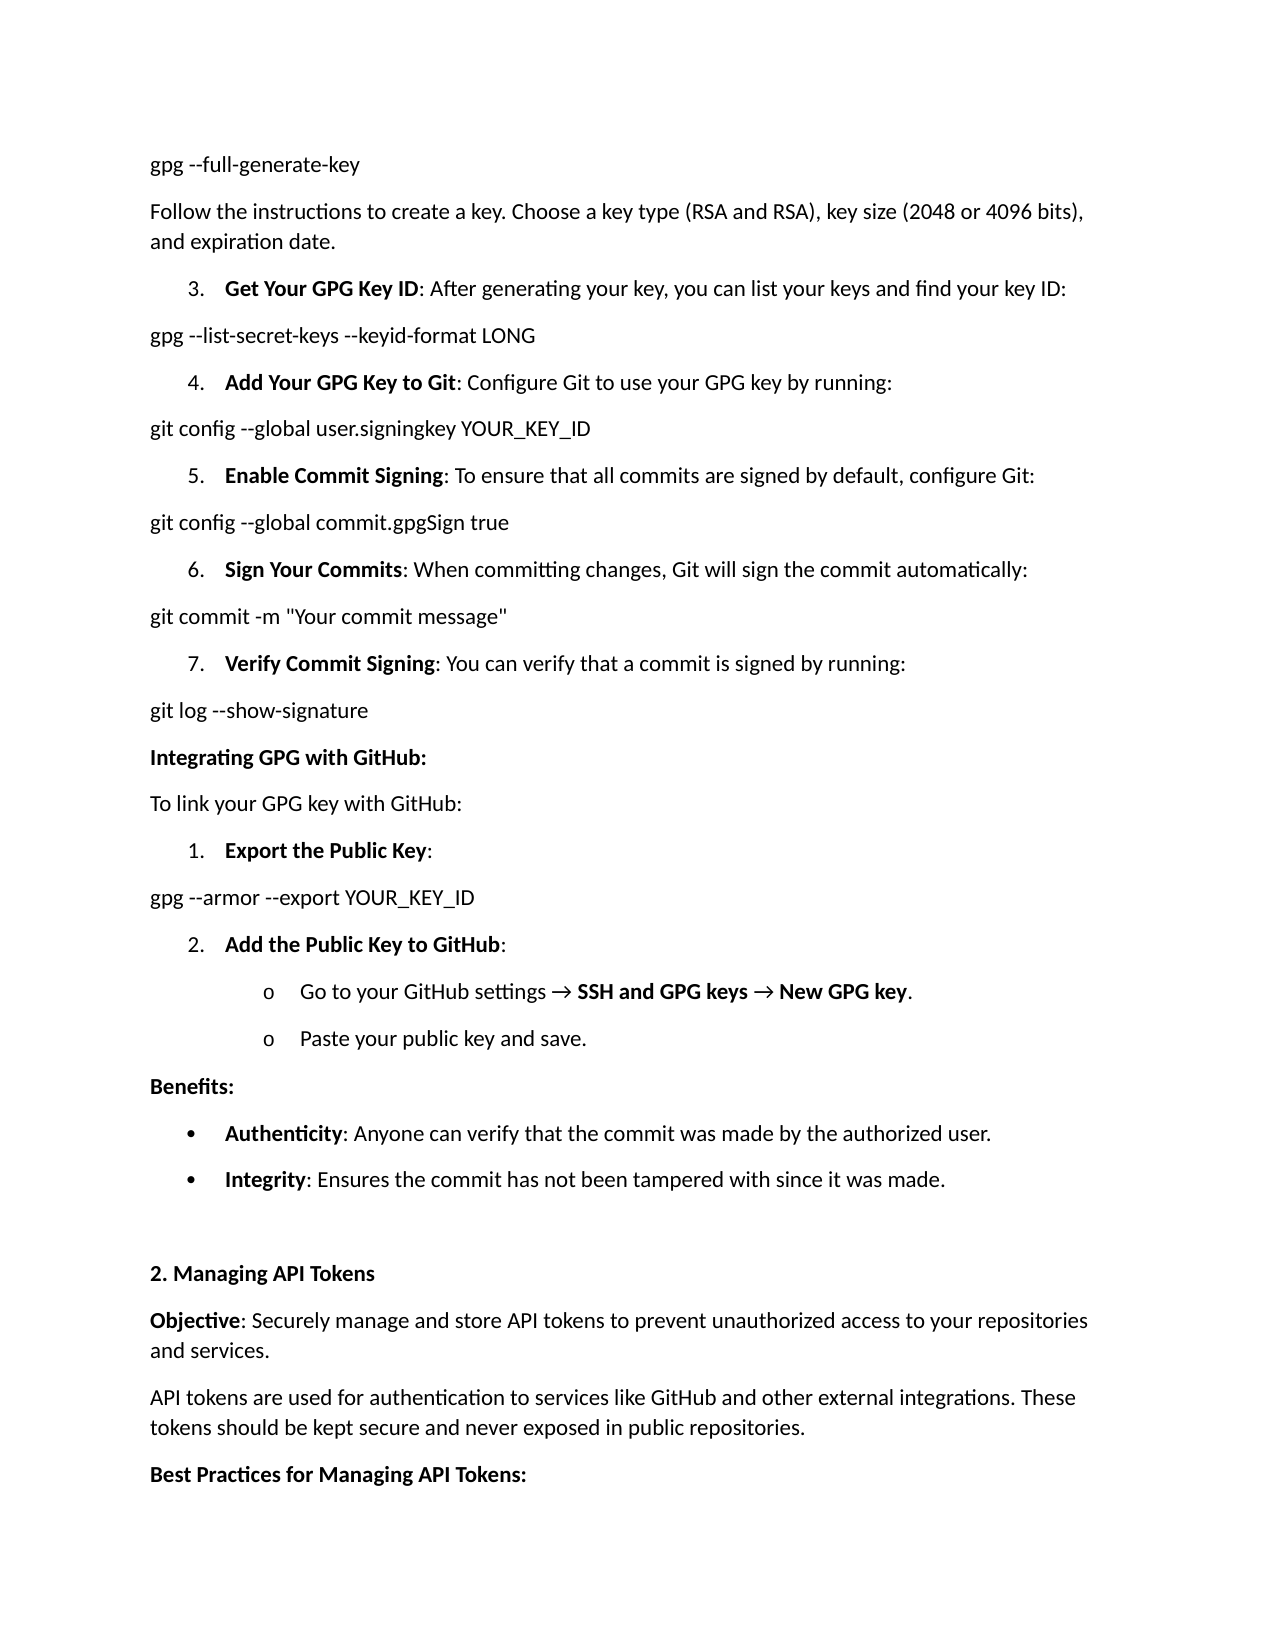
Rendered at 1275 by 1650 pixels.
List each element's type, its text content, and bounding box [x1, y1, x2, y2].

text Best Practices for Managing API Tokens: [150, 1460, 1125, 1488]
text gpg --full-generate-key [150, 150, 1125, 178]
list Authenticity: Anyone can verify that the commit was made by the authorized user. [187, 1119, 1125, 1147]
text git log --show-signature [150, 696, 1125, 724]
list Enable Commit Signing: To ensure that all commits are signed by default, configure Git: [187, 461, 1125, 489]
text 2. Managing API Tokens [150, 1259, 1125, 1287]
text Benefits: [150, 1072, 1125, 1100]
text git config --global commit.gpgSign true [150, 508, 1125, 536]
list Integrity: Ensures the commit has not been tampered with since it was made. [187, 1166, 1125, 1194]
list Go to your GitHub settings → SSH and GPG keys → New GPG key. [262, 977, 1125, 1006]
text Objective: Securely manage and store API tokens to prevent unauthorized access to your repositories and services. [150, 1306, 1125, 1364]
list Add the Public Key to GitHub: [187, 930, 1125, 958]
list Export the Public Key: [187, 836, 1125, 864]
list Verify Commit Signing: You can verify that a commit is signed by running: [187, 649, 1125, 677]
text gpg --list-secret-keys --keyid-format LONG [150, 321, 1125, 349]
list Get Your GPG Key ID: After generating your key, you can list your keys and find your key ID: [187, 274, 1125, 302]
text Follow the instructions to create a key. Choose a key type (RSA and RSA), key size (2048 or 4096 bits), and expiration date. [150, 197, 1125, 255]
text git commit -m "Your commit message" [150, 602, 1125, 630]
text To link your GPG key with GitHub: [150, 789, 1125, 818]
text API tokens are used for authentication to services like GitHub and other external integrations. These tokens should be kept secure and never exposed in public repositories. [150, 1383, 1125, 1442]
text Integrating GPG with GitHub: [150, 743, 1125, 771]
list Paste your public key and save. [262, 1024, 1125, 1053]
list Sign Your Commits: When committing changes, Git will sign the commit automatically: [187, 555, 1125, 583]
text gpg --armor --export YOUR_KEY_ID [150, 883, 1125, 911]
list Add Your GPG Key to Git: Configure Git to use your GPG key by running: [187, 368, 1125, 396]
text git config --global user.signingkey YOUR_KEY_ID [150, 414, 1125, 443]
